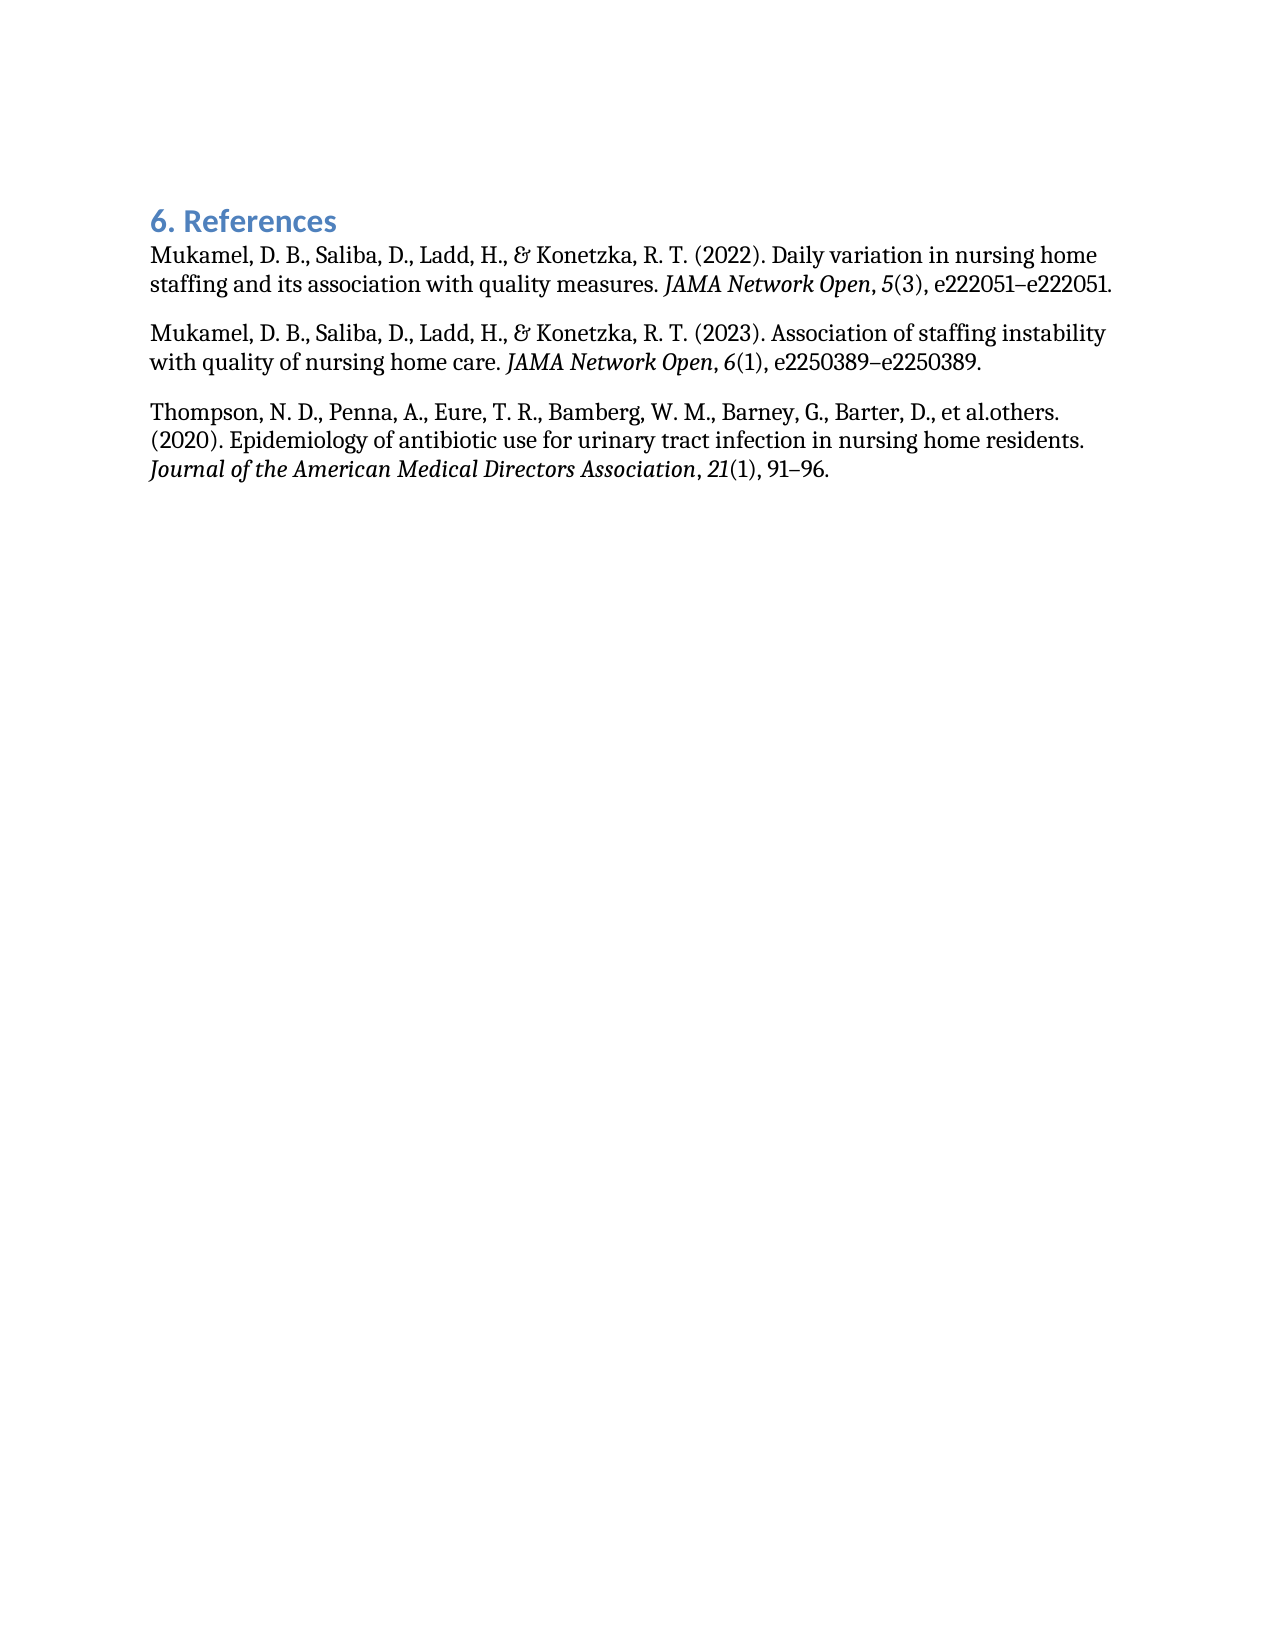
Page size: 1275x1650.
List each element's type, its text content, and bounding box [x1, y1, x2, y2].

text Thompson, N. D., Penna, A., Eure, T. R., Bamberg, W. M., Barney, G., Barter, D., et al.others. (2020). Epidemiology of antibiotic use for urinary tract infection in nursing home residents. Journal of the American Medical Directors Association, 21(1), 91–96. [150, 397, 1125, 484]
text Mukamel, D. B., Saliba, D., Ladd, H., & Konetzka, R. T. (2022). Daily variation in nursing home staffing and its association with quality measures. JAMA Network Open, 5(3), e222051–e222051. [150, 241, 1125, 298]
subtitle 6. References [150, 200, 1125, 241]
text Mukamel, D. B., Saliba, D., Ladd, H., & Konetzka, R. T. (2023). Association of staffing instability with quality of nursing home care. JAMA Network Open, 6(1), e2250389–e2250389. [150, 319, 1125, 377]
